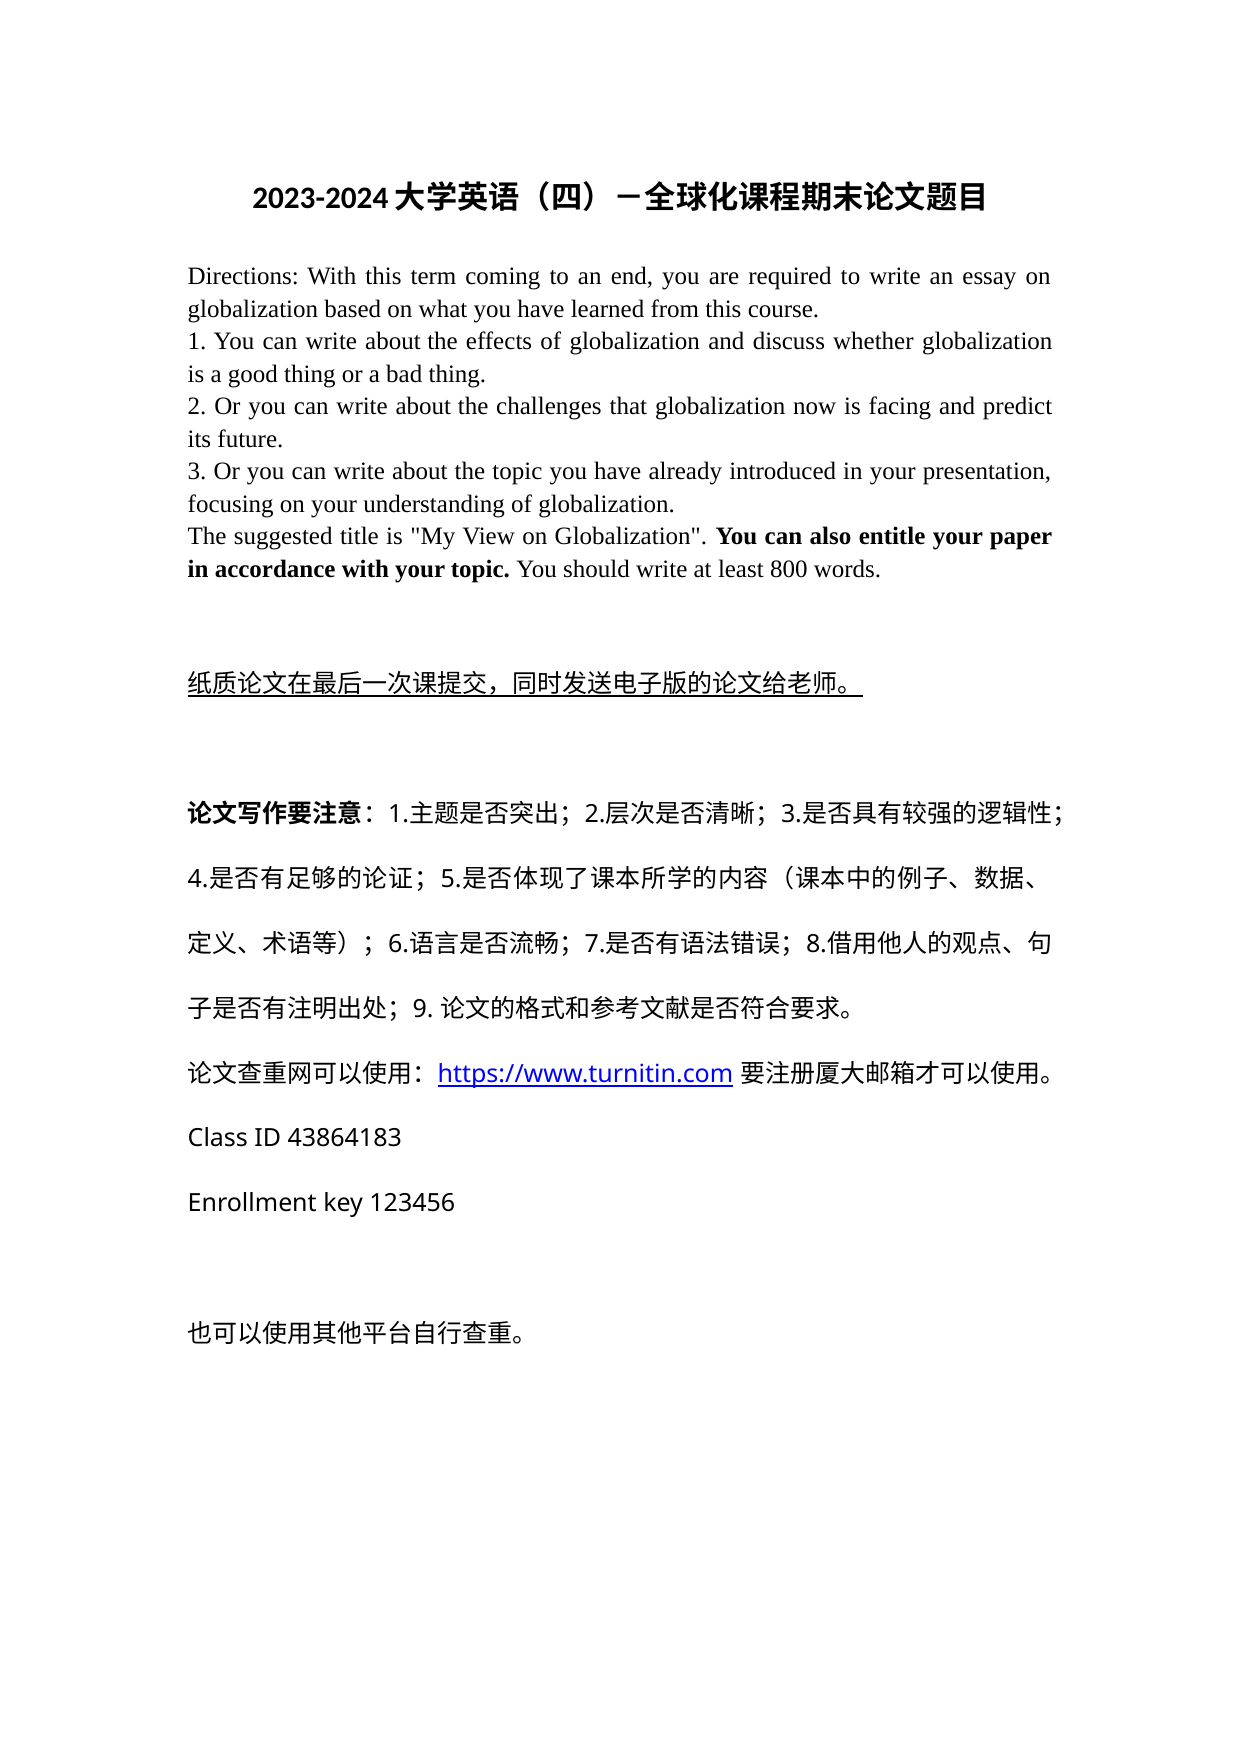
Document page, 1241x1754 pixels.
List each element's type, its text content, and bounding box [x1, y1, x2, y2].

text Class ID 43864183 [187, 1104, 1053, 1169]
text 1. You can write about the effects of globalization and discuss whether globalization is a good thing or a bad thing. [187, 324, 1053, 389]
text 纸质论文在最后一次课提交，同时发送电子版的论文给老师。 [187, 649, 1053, 714]
text 3. Or you can write about the topic you have already introduced in your presentation, focusing on your understanding of globalization. [187, 454, 1053, 519]
text Directions: With this term coming to an end, you are required to write an essay on globalization based on what you have learned from this course. [187, 259, 1053, 324]
text 2. Or you can write about the challenges that globalization now is facing and predict its future. [187, 389, 1053, 454]
text 也可以使用其他平台自行查重。 [187, 1299, 1053, 1364]
text 2023-2024大学英语（四）－全球化课程期末论文题目 [187, 162, 1053, 227]
text 论文查重网可以使用：https://www.turnitin.com 要注册厦大邮箱才可以使用。 [187, 1039, 1053, 1104]
text The suggested title is "My View on Globalization". You can also entitle your paper in accordance with your topic. You should write at least 800 words. [187, 519, 1053, 584]
text 论文写作要注意：1.主题是否突出；2.层次是否清晰；3.是否具有较强的逻辑性；4.是否有足够的论证；5.是否体现了课本所学的内容（课本中的例子、数据、定义、术语等）；6.语言是否流畅；7.是否有语法错误；8.借用他人的观点、句子是否有注明出处；9. 论文的格式和参考文献是否符合要求。 [187, 779, 1053, 1039]
text Enrollment key 123456 [187, 1169, 1053, 1234]
